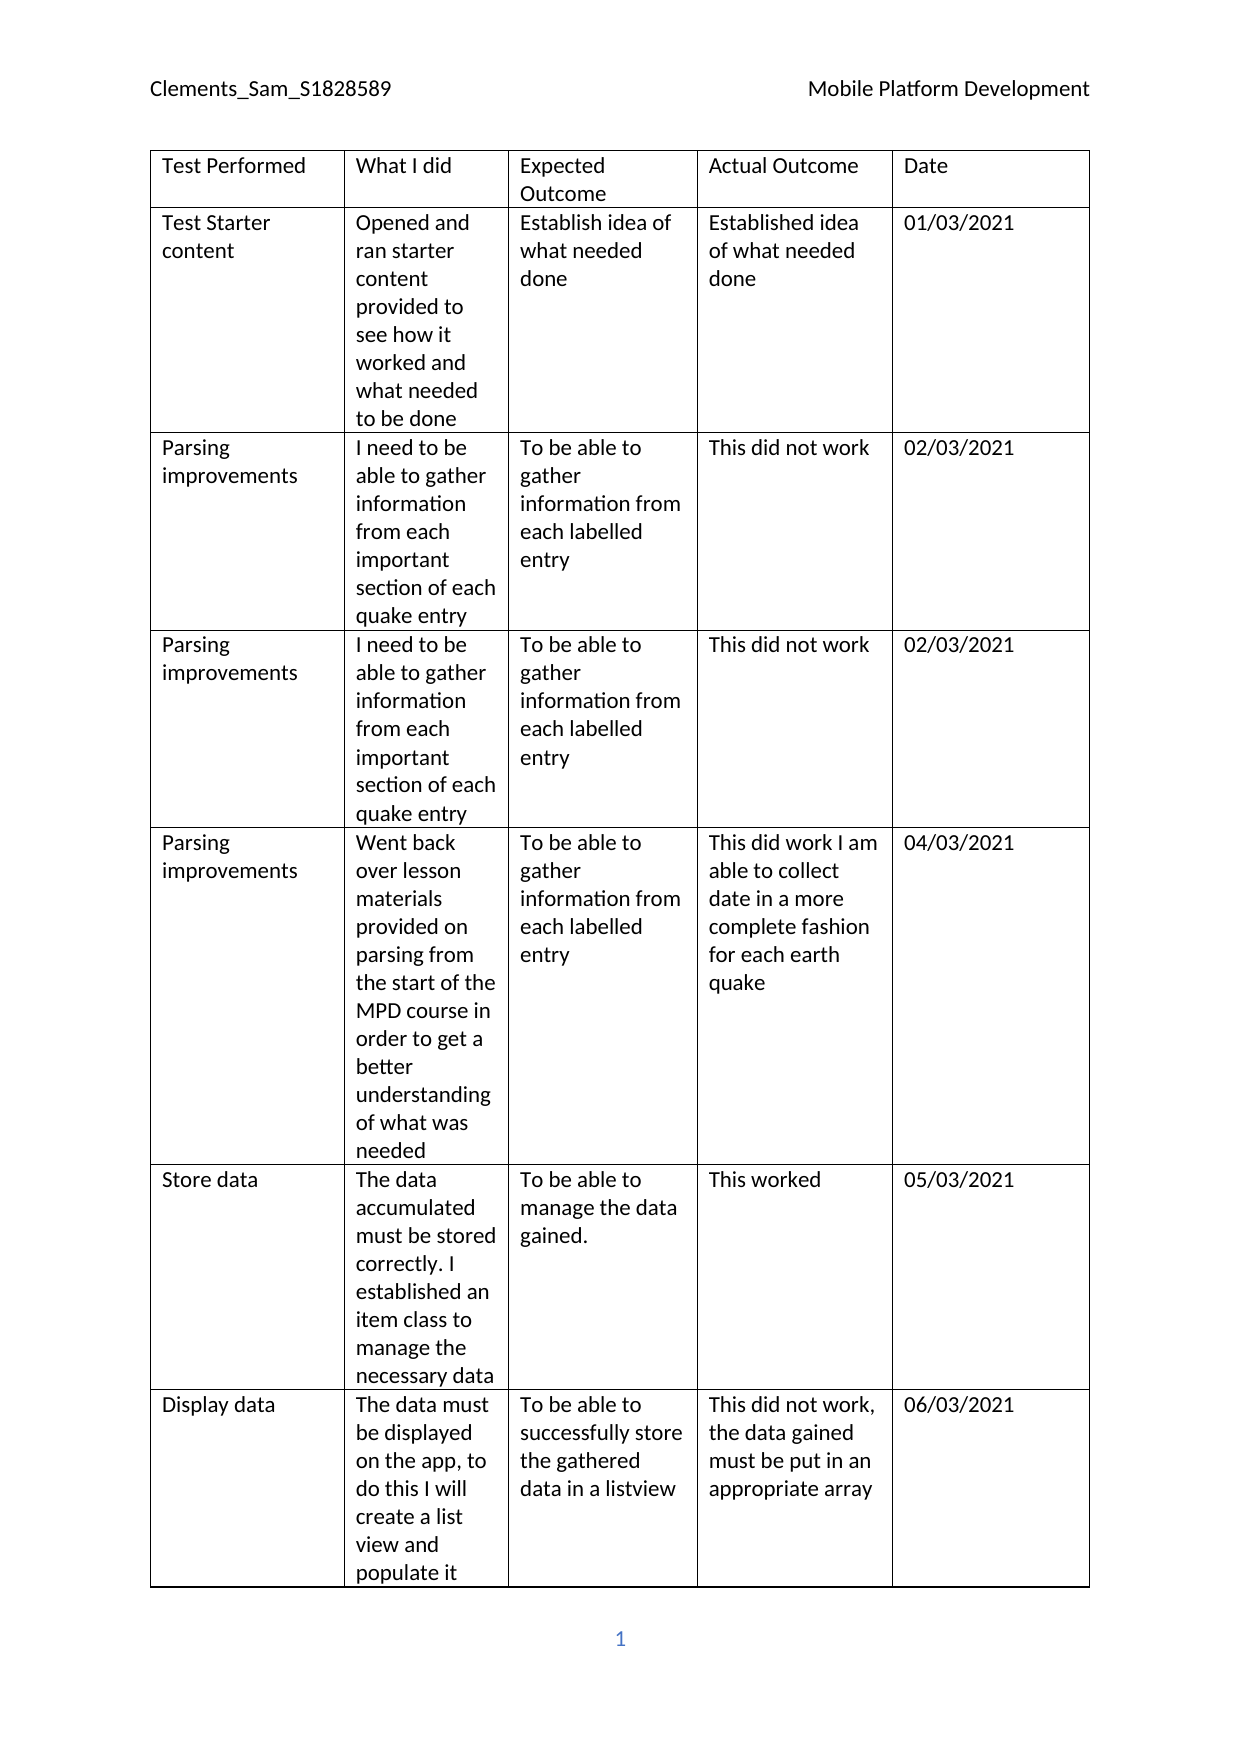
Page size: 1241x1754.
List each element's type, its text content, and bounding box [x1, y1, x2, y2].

table_cell 04/03/2021 [893, 828, 1089, 1164]
table_header Actual Outcome [698, 151, 892, 207]
table_cell Opened and ran starter content provided to see how it worked and what needed to be done [345, 208, 508, 432]
table_cell 01/03/2021 [893, 208, 1089, 432]
table_cell 06/03/2021 [893, 1390, 1089, 1586]
table_cell To be able to successfully store the gathered data in a listview [509, 1390, 697, 1586]
table_cell Parsing improvements [151, 433, 344, 629]
table_cell This did work I am able to collect date in a more complete fashion for each earth quake [698, 828, 892, 1164]
table_cell Parsing improvements [151, 828, 344, 1164]
table_cell The data must be displayed on the app, to do this I will create a list view and populate it with the data stored in the item class [345, 1390, 508, 1586]
table_header Expected Outcome [509, 151, 697, 207]
table_cell Store data [151, 1165, 344, 1389]
table_cell 05/03/2021 [893, 1165, 1089, 1389]
table_cell To be able to gather information from each labelled entry [509, 433, 697, 629]
table_cell Went back over lesson materials provided on parsing from the start of the MPD course in order to get a better understanding of what was needed [345, 828, 508, 1164]
table_cell To be able to gather information from each labelled entry [509, 828, 697, 1164]
table_cell To be able to manage the data gained. [509, 1165, 697, 1389]
table_cell 02/03/2021 [893, 433, 1089, 629]
table_cell Parsing improvements [151, 631, 344, 827]
table_cell To be able to gather information from each labelled entry [509, 631, 697, 827]
table_header Test Performed [151, 151, 344, 207]
table_cell 02/03/2021 [893, 631, 1089, 827]
table_cell This worked [698, 1165, 892, 1389]
table_cell I need to be able to gather information from each important section of each quake entry [345, 631, 508, 827]
table_cell Established idea of what needed done [698, 208, 892, 432]
table_cell Display data [151, 1390, 344, 1586]
table_cell The data accumulated must be stored correctly. I established an item class to manage the necessary data [345, 1165, 508, 1389]
table_header Date [893, 151, 1089, 207]
table_header What I did [345, 151, 508, 207]
table_cell This did not work [698, 631, 892, 827]
table_cell This did not work, the data gained must be put in an appropriate array [698, 1390, 892, 1586]
table_cell This did not work [698, 433, 892, 629]
table_cell Test Starter content [151, 208, 344, 432]
table_cell Establish idea of what needed done [509, 208, 697, 432]
table_cell I need to be able to gather information from each important section of each quake entry [345, 433, 508, 629]
